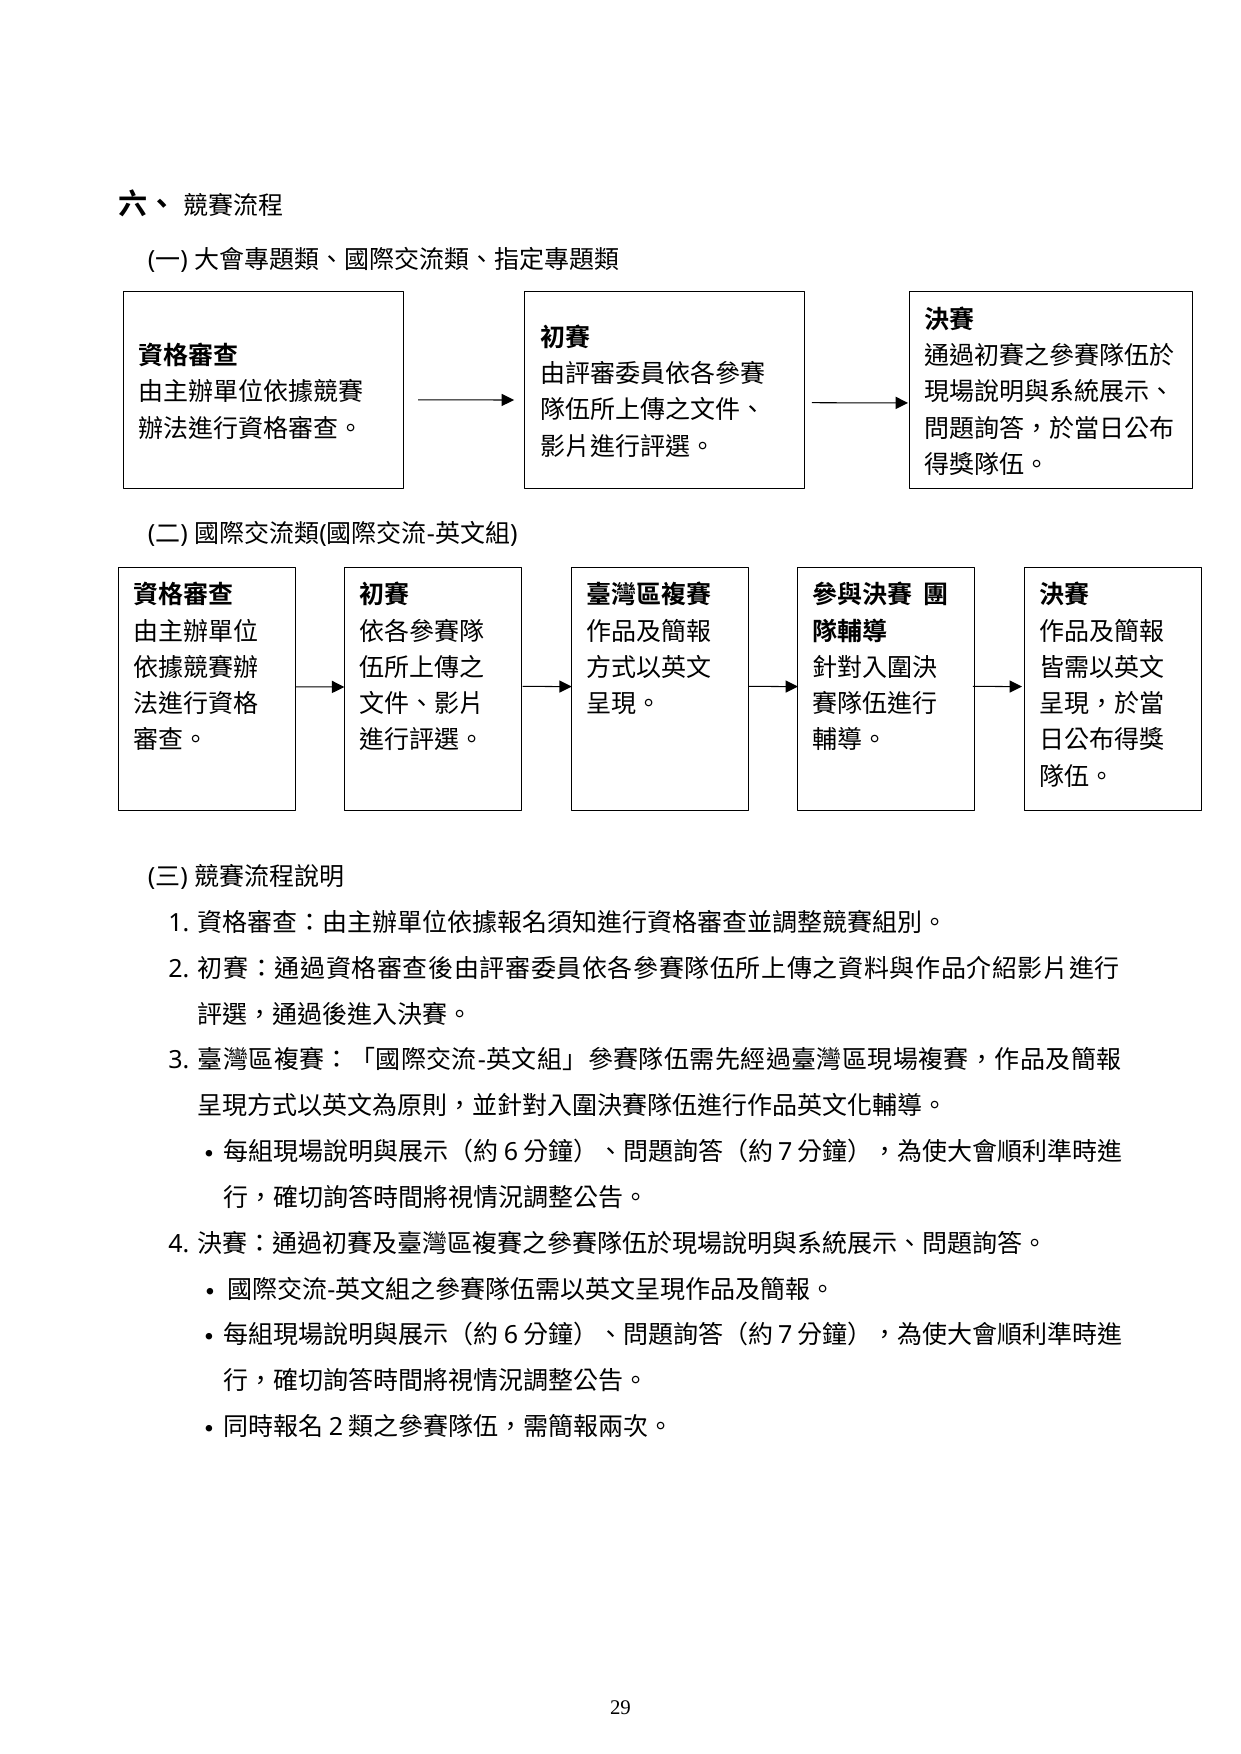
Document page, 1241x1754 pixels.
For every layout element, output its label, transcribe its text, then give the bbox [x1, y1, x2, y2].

list 臺灣區複賽：「國際交流-英文組」參賽隊伍需先經過臺灣區現場複賽，作品及簡報呈現方式以英文為原則，並針對入圍決賽隊伍進行作品英文化輔導。 [168, 1030, 1122, 1122]
list 初賽：通過資格審查後由評審委員依各參賽隊伍所上傳之資料與作品介紹影片進行評選，通過後進入決賽。 [168, 939, 1122, 1030]
list 決賽：通過初賽及臺灣區複賽之參賽隊伍於現場說明與系統展示、問題詢答。 [168, 1214, 1122, 1259]
list 同時報名2類之參賽隊伍，需簡報兩次。 [204, 1397, 1122, 1443]
list 競賽流程說明 [148, 857, 1122, 893]
list 國際交流-英文組之參賽隊伍需以英文呈現作品及簡報。 [206, 1259, 1122, 1305]
list 資格審查：由主辦單位依據報名須知進行資格審查並調整競賽組別。 [168, 893, 1122, 939]
list 競賽流程 [118, 164, 1122, 239]
list 每組現場說明與展示（約6分鐘）、問題詢答（約7分鐘），為使大會順利準時進行，確切詢答時間將視情況調整公告。 [204, 1122, 1122, 1214]
list 每組現場說明與展示（約6分鐘）、問題詢答（約7分鐘），為使大會順利準時進行，確切詢答時間將視情況調整公告。 [204, 1305, 1122, 1397]
list 大會專題類、國際交流類、指定專題類 [148, 239, 1122, 276]
list 國際交流類(國際交流-英文組) [148, 514, 1122, 550]
